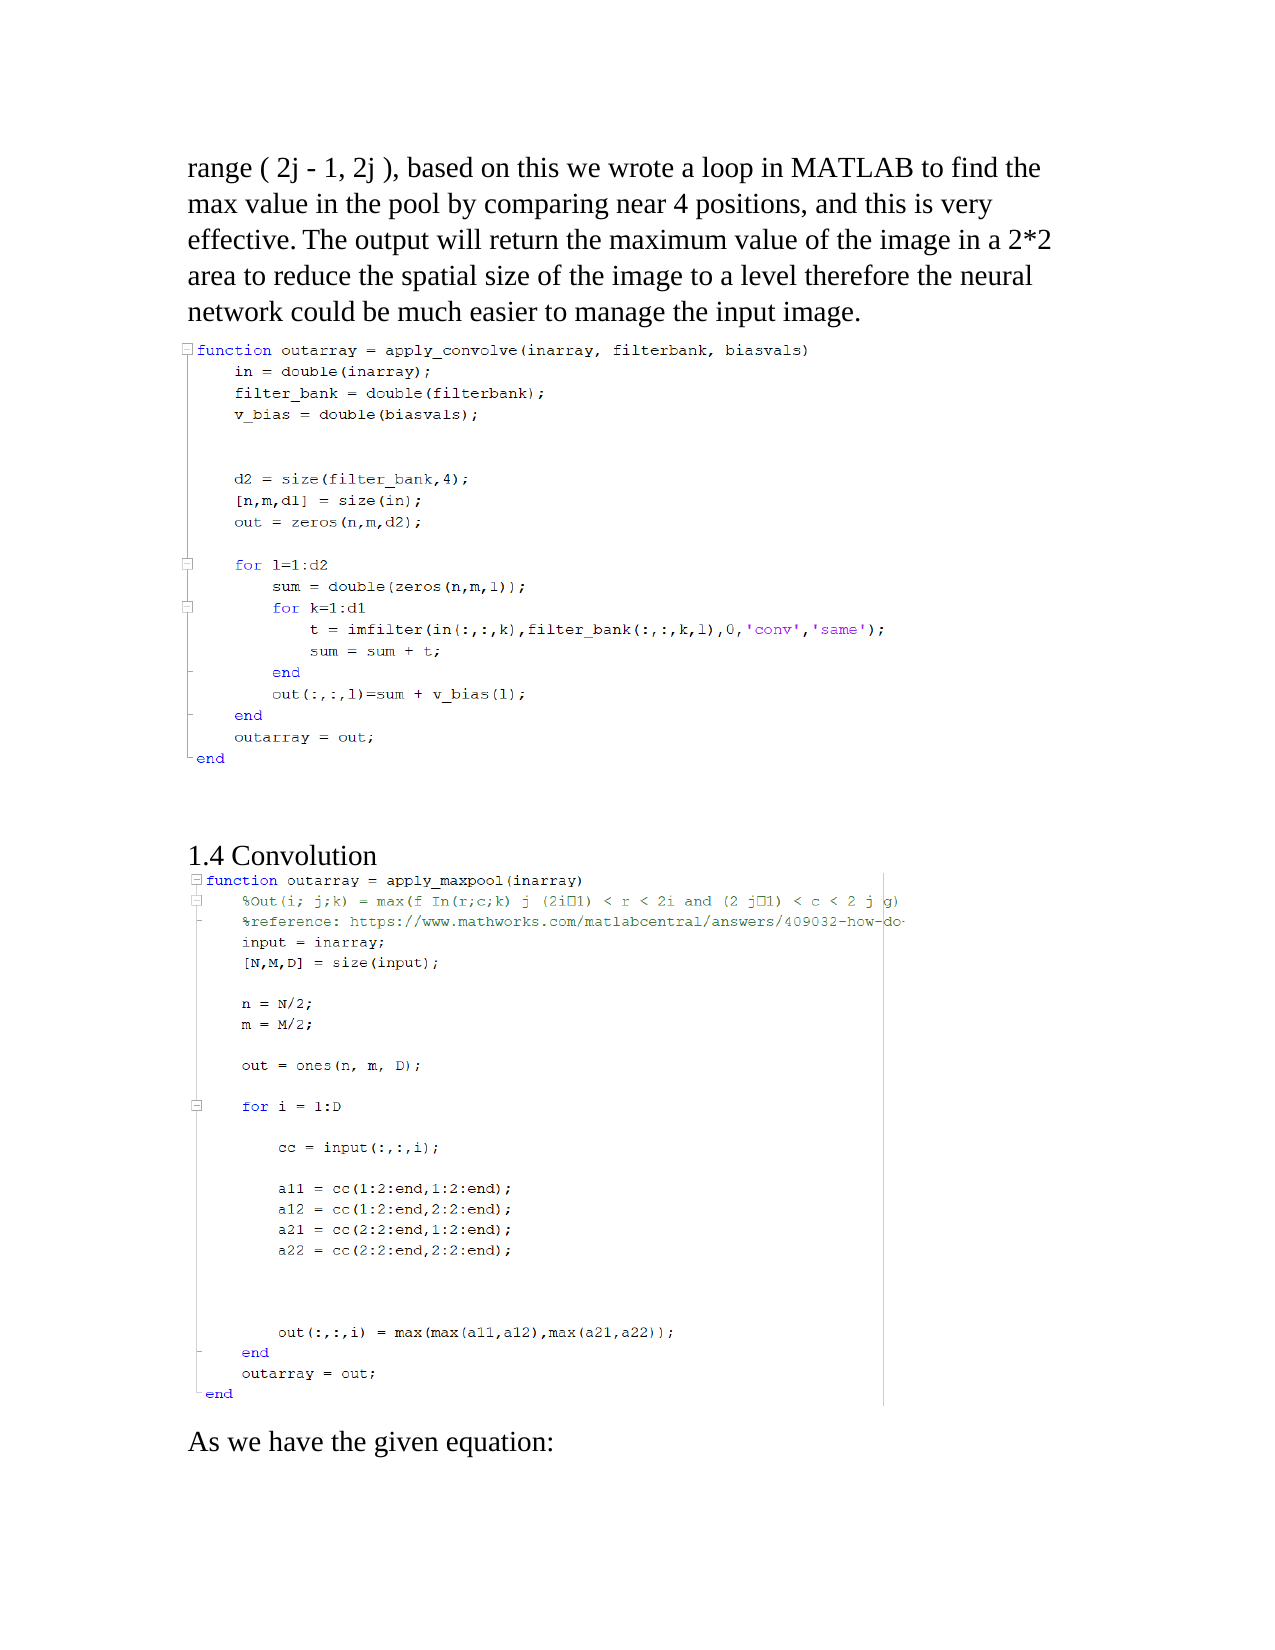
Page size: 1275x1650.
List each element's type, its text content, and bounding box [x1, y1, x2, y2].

picture [176, 343, 898, 772]
picture [187, 873, 905, 1406]
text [187, 150, 1087, 328]
text 1.4 Convolution [187, 838, 1087, 872]
